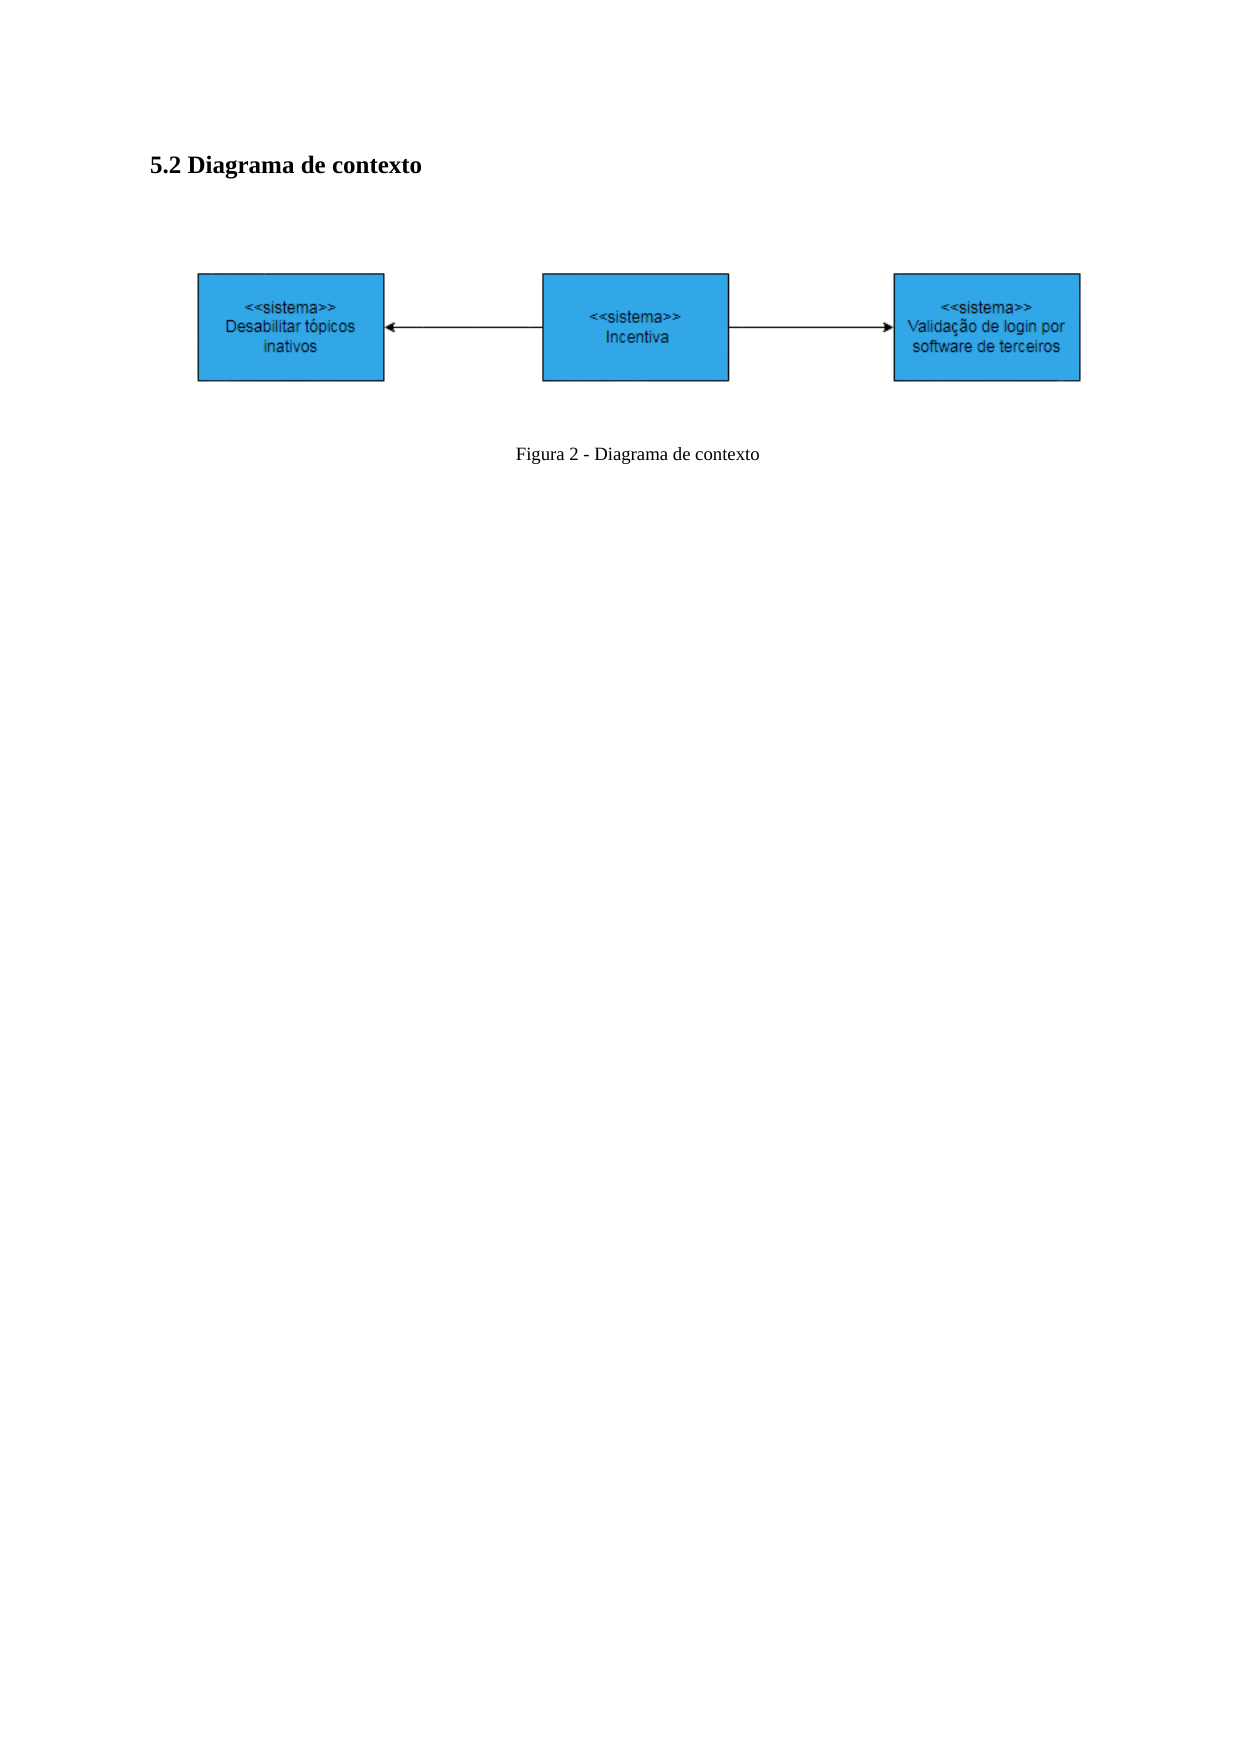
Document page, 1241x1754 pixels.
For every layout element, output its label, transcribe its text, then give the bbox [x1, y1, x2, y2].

list 5.2 Diagrama de contexto [150, 150, 1090, 179]
picture [150, 228, 1089, 403]
